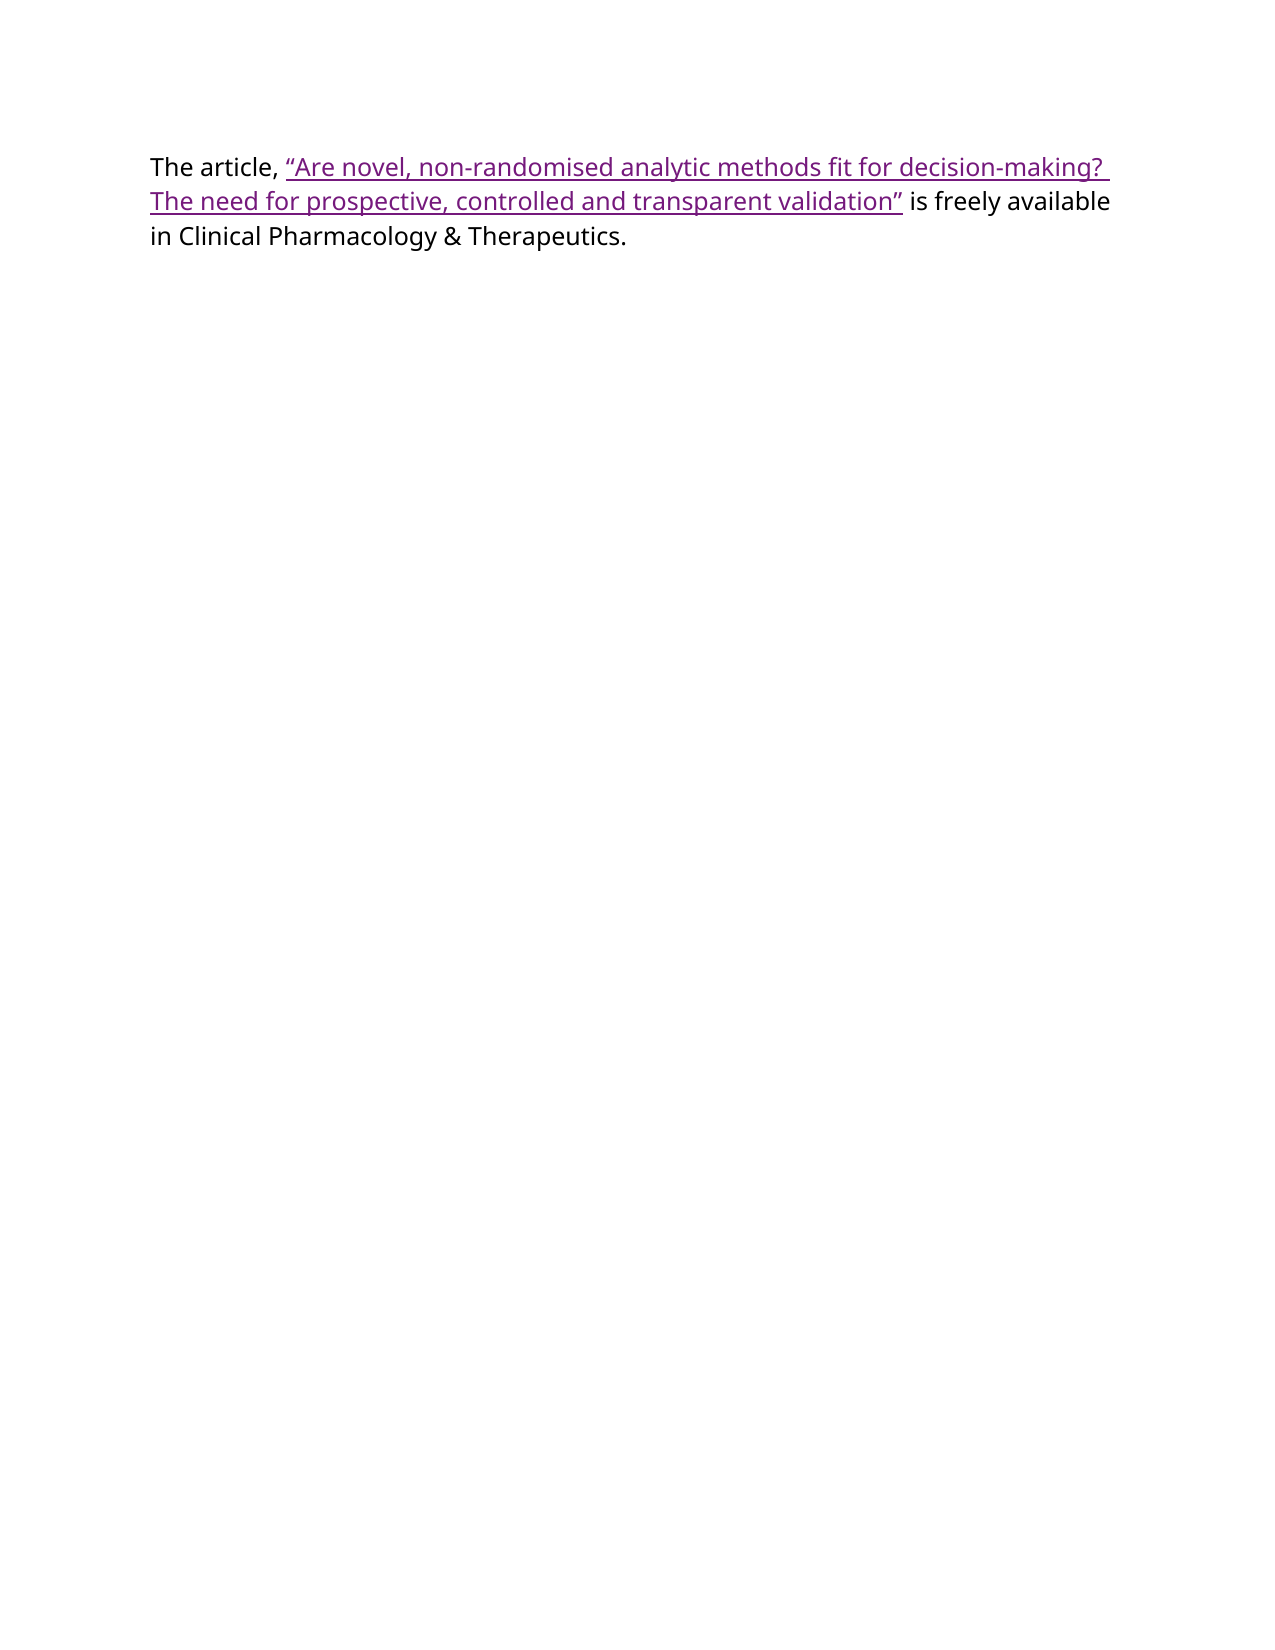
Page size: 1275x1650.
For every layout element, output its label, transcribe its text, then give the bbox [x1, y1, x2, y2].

text The article, “Are novel, non-randomised analytic methods fit for decision-making? The need for prospective, controlled and transparent validation” is freely available in Clinical Pharmacology & Therapeutics. [150, 150, 1125, 252]
